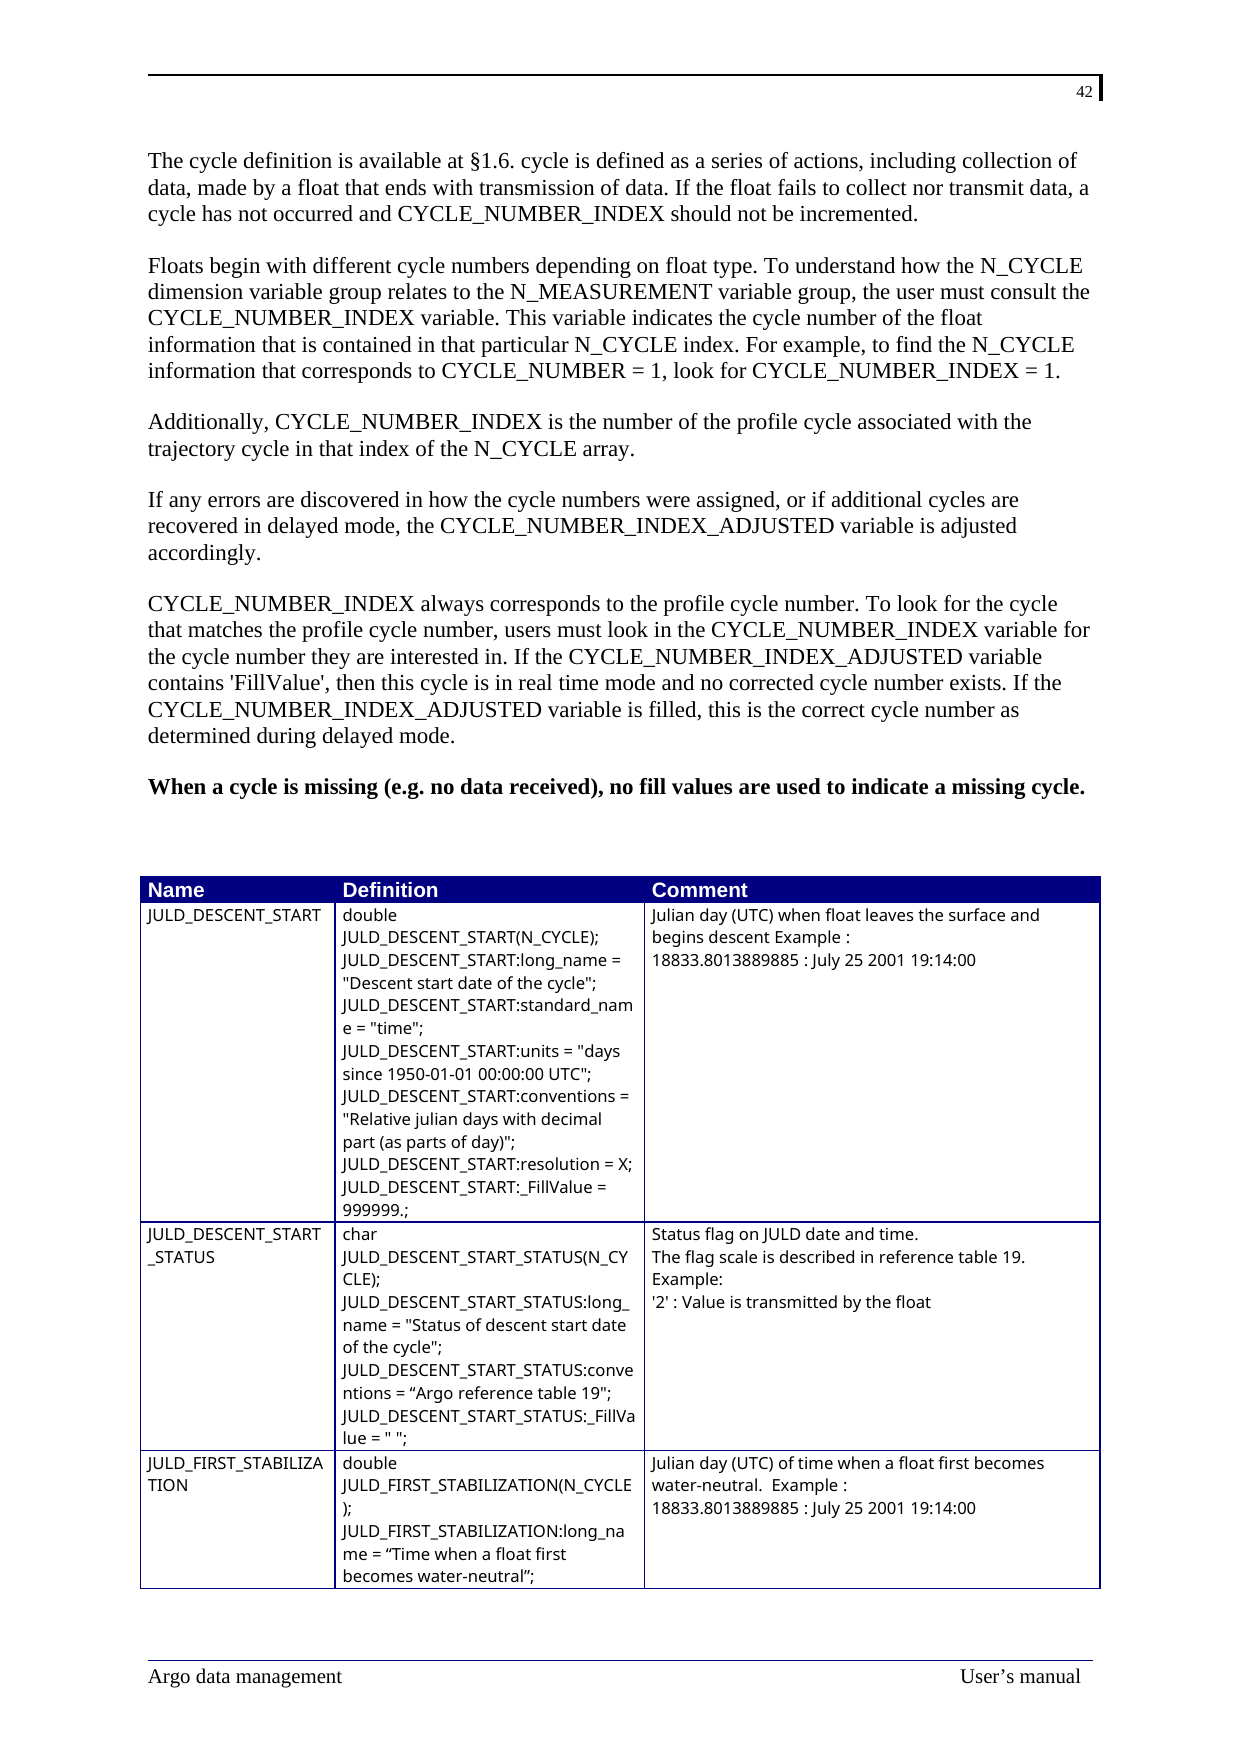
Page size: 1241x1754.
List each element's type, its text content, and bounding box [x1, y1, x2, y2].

text Floats begin with different cycle numbers depending on float type. To understand how the N_CYCLE dimension variable group relates to the N_MEASUREMENT variable group, the user must consult the CYCLE_NUMBER_INDEX variable. This variable indicates the cycle number of the float information that is contained in that particular N_CYCLE index. For example, to find the N_CYCLE information that corresponds to CYCLE_NUMBER = 1, look for CYCLE_NUMBER_INDEX = 1. [148, 252, 1093, 383]
table_cell char JULD_DESCENT_START_STATUS(N_CYCLE); JULD_DESCENT_START_STATUS:long_name = "Status of descent start date of the cycle"; JULD_DESCENT_START_STATUS:conventions = “Argo reference table 19"; JULD_DESCENT_START_STATUS:_FillValue = " "; [336, 1223, 644, 1450]
table_header Comment [645, 878, 1099, 902]
text If any errors are discovered in how the cycle numbers were assigned, or if additional cycles are recovered in delayed mode, the CYCLE_NUMBER_INDEX_ADJUSTED variable is adjusted accordingly. [148, 486, 1093, 565]
table_cell Julian day (UTC) when float leaves the surface and begins descent Example : 18833.8013889885 : July 25 2001 19:14:00 [645, 903, 1099, 1221]
table_cell Status flag on JULD date and time. The flag scale is described in reference table 19. Example: '2' : Value is transmitted by the float [645, 1223, 1099, 1450]
table_cell double JULD_DESCENT_START(N_CYCLE); JULD_DESCENT_START:long_name = "Descent start date of the cycle"; JULD_DESCENT_START:standard_name = "time"; JULD_DESCENT_START:units = "days since 1950-01-01 00:00:00 UTC"; JULD_DESCENT_START:conventions = "Relative julian days with decimal part (as parts of day)"; JULD_DESCENT_START:resolution = X; JULD_DESCENT_START:_FillValue = 999999.; [336, 903, 644, 1221]
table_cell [336, 1451, 644, 1587]
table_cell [645, 1451, 1099, 1587]
text The cycle definition is available at §1.6. cycle is defined as a series of actions, including collection of data, made by a float that ends with transmission of data. If the float fails to collect nor transmit data, a cycle has not occurred and CYCLE_NUMBER_INDEX should not be incremented. [148, 148, 1093, 227]
text When a cycle is missing (e.g. no data received), no fill values are used to indicate a missing cycle. [148, 773, 1093, 800]
table_cell JULD_DESCENT_START_STATUS [141, 1223, 334, 1450]
text CYCLE_NUMBER_INDEX always corresponds to the profile cycle number. To look for the cycle that matches the profile cycle number, users must look in the CYCLE_NUMBER_INDEX variable for the cycle number they are interested in. If the CYCLE_NUMBER_INDEX_ADJUSTED variable contains 'FillValue', then this cycle is in real time mode and no corrected cycle number exists. If the CYCLE_NUMBER_INDEX_ADJUSTED variable is filled, this is the correct cycle number as determined during delayed mode. [148, 590, 1093, 748]
table_cell JULD_DESCENT_START [141, 903, 334, 1221]
table_header Definition [336, 878, 644, 902]
table_header Name [141, 878, 334, 902]
text Additionally, CYCLE_NUMBER_INDEX is the number of the profile cycle associated with the trajectory cycle in that index of the N_CYCLE array. [148, 408, 1093, 461]
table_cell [141, 1451, 334, 1587]
